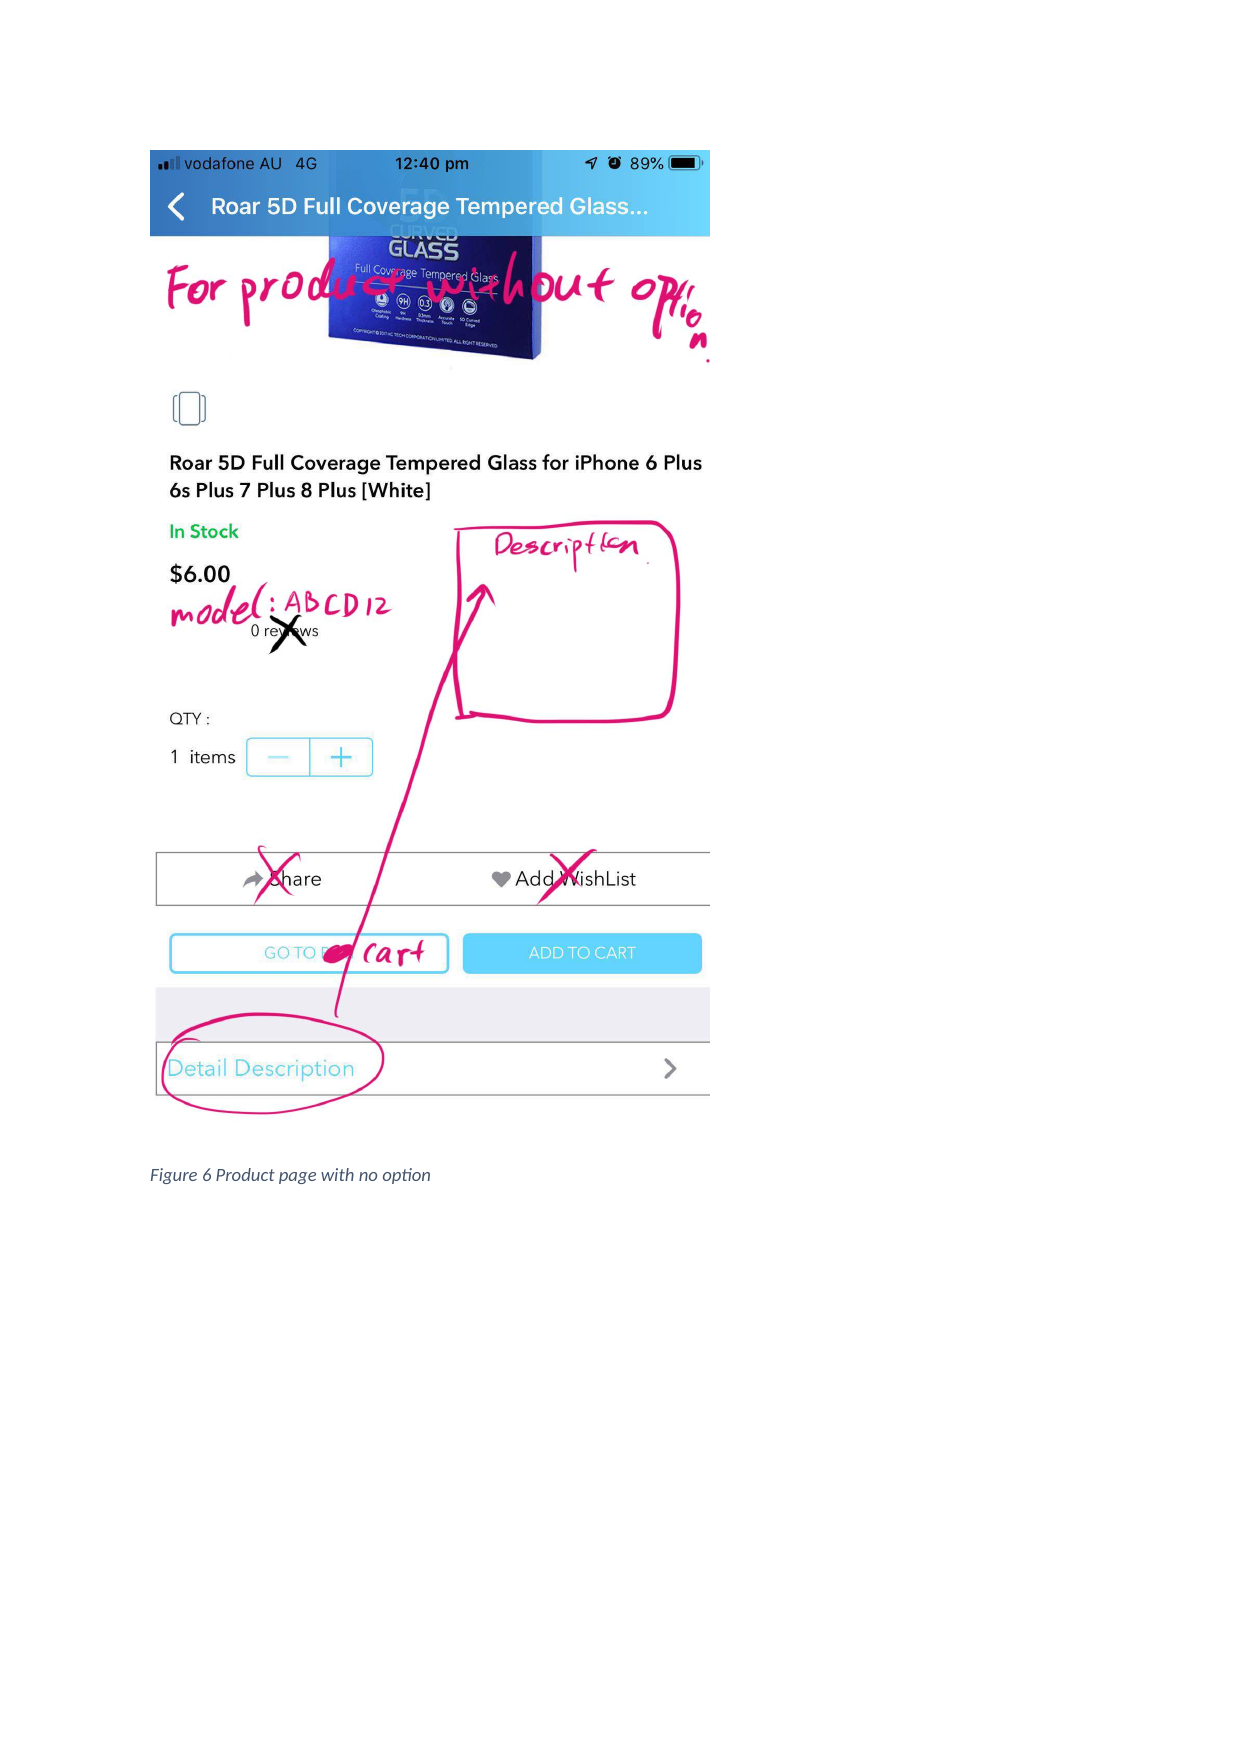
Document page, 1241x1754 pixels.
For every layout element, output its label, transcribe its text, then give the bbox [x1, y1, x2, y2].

picture [150, 150, 710, 1145]
